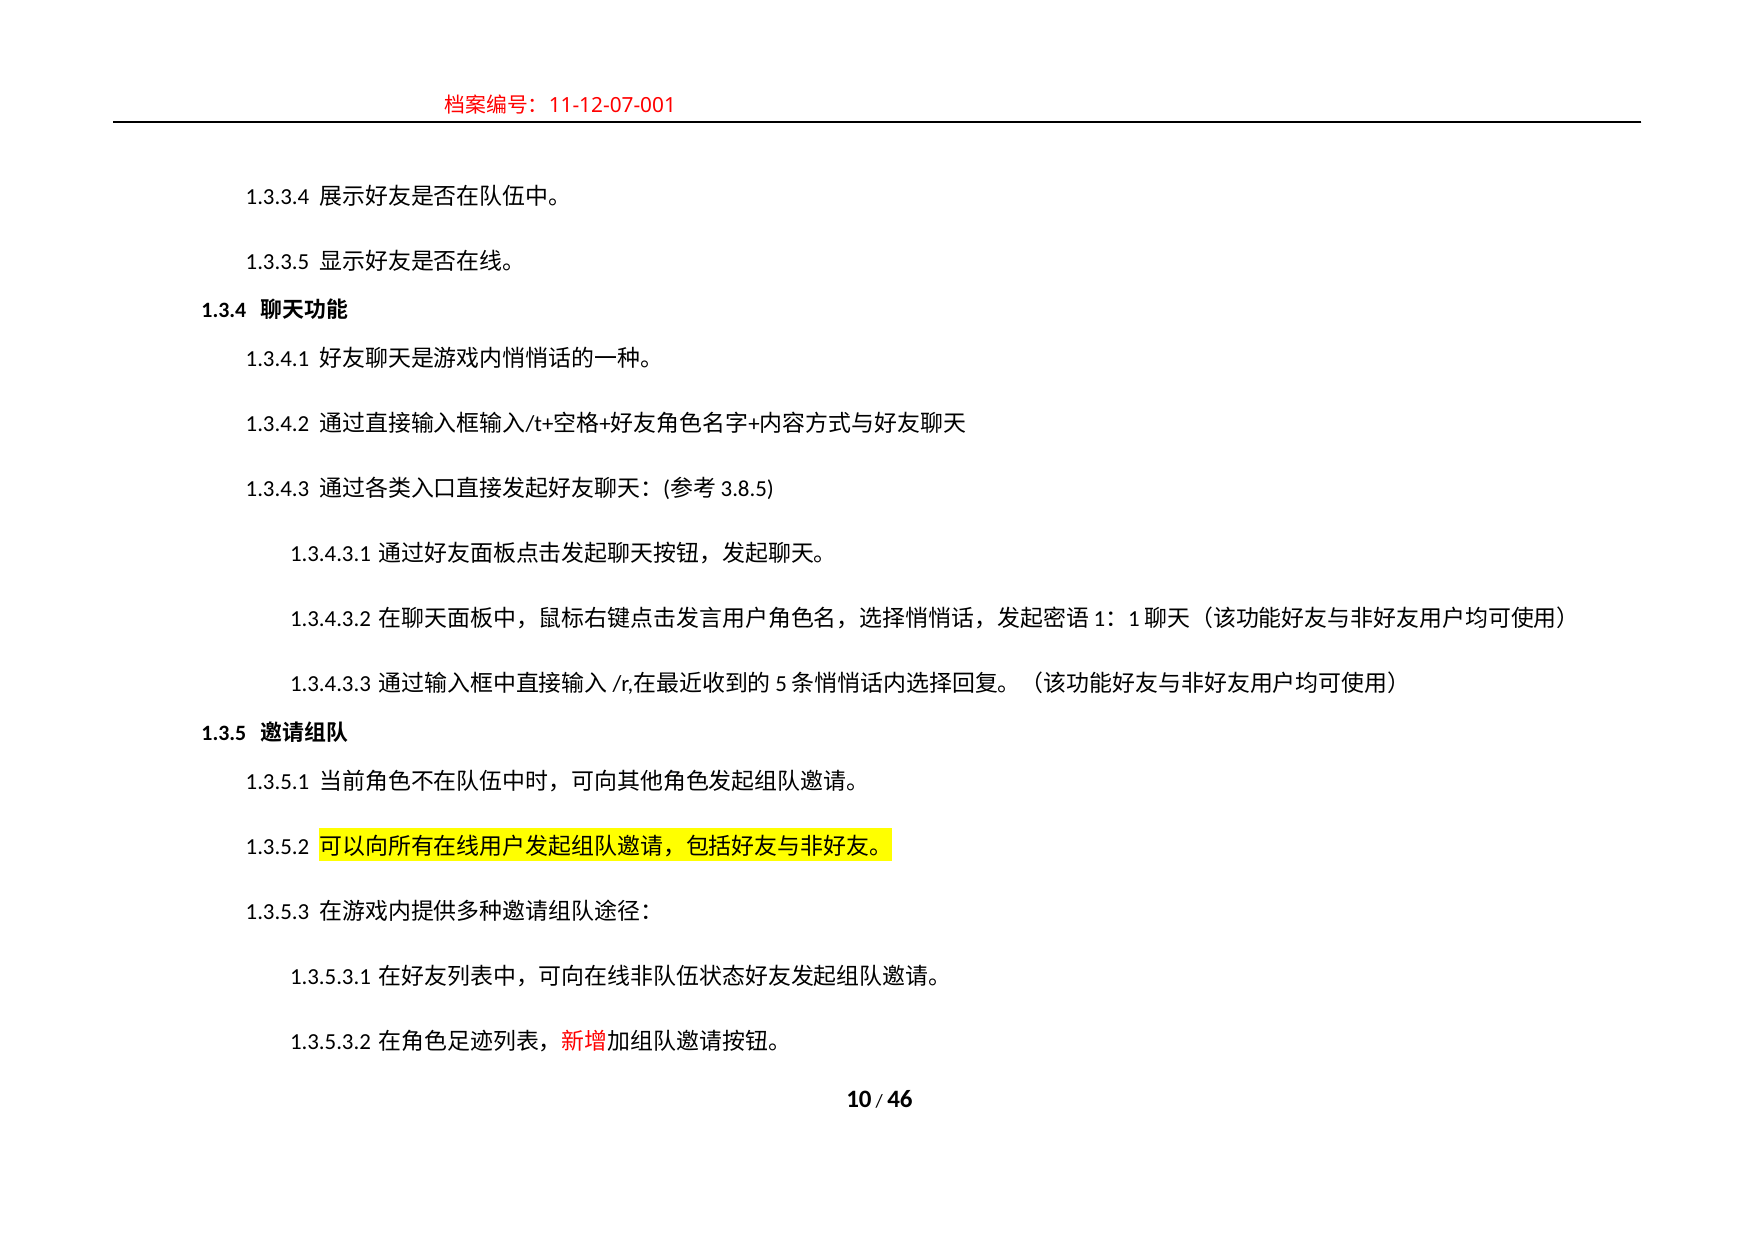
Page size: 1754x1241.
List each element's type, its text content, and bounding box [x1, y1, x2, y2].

list 在角色足迹列表，新增加组队邀请按钮。 [290, 1007, 1641, 1072]
list 通过好友面板点击发起聊天按钮，发起聊天。 [290, 519, 1641, 584]
list 显示好友是否在线。 [245, 227, 1641, 292]
list 好友聊天是游戏内悄悄话的一种。 [245, 324, 1641, 389]
subtitle 聊天功能 [201, 292, 1607, 324]
list 可以向所有在线用户发起组队邀请，包括好友与非好友。 [245, 812, 1641, 877]
list 当前角色不在队伍中时，可向其他角色发起组队邀请。 [245, 747, 1641, 812]
list 通过各类入口直接发起好友聊天：(参考3.8.5) [245, 454, 1641, 519]
list 在聊天面板中，鼠标右键点击发言用户角色名，选择悄悄话，发起密语1：1聊天（该功能好友与非好友用户均可使用） [290, 584, 1641, 649]
list 展示好友是否在队伍中。 [245, 162, 1641, 227]
list 通过直接输入框输入/t+空格+好友角色名字+内容方式与好友聊天 [245, 389, 1641, 454]
list 在游戏内提供多种邀请组队途径： [245, 877, 1641, 942]
subtitle 邀请组队 [201, 714, 1607, 747]
list 在好友列表中，可向在线非队伍状态好友发起组队邀请。 [290, 942, 1641, 1007]
list 通过输入框中直接输入 /r,在最近收到的5条悄悄话内选择回复。（该功能好友与非好友用户均可使用） [290, 649, 1641, 714]
